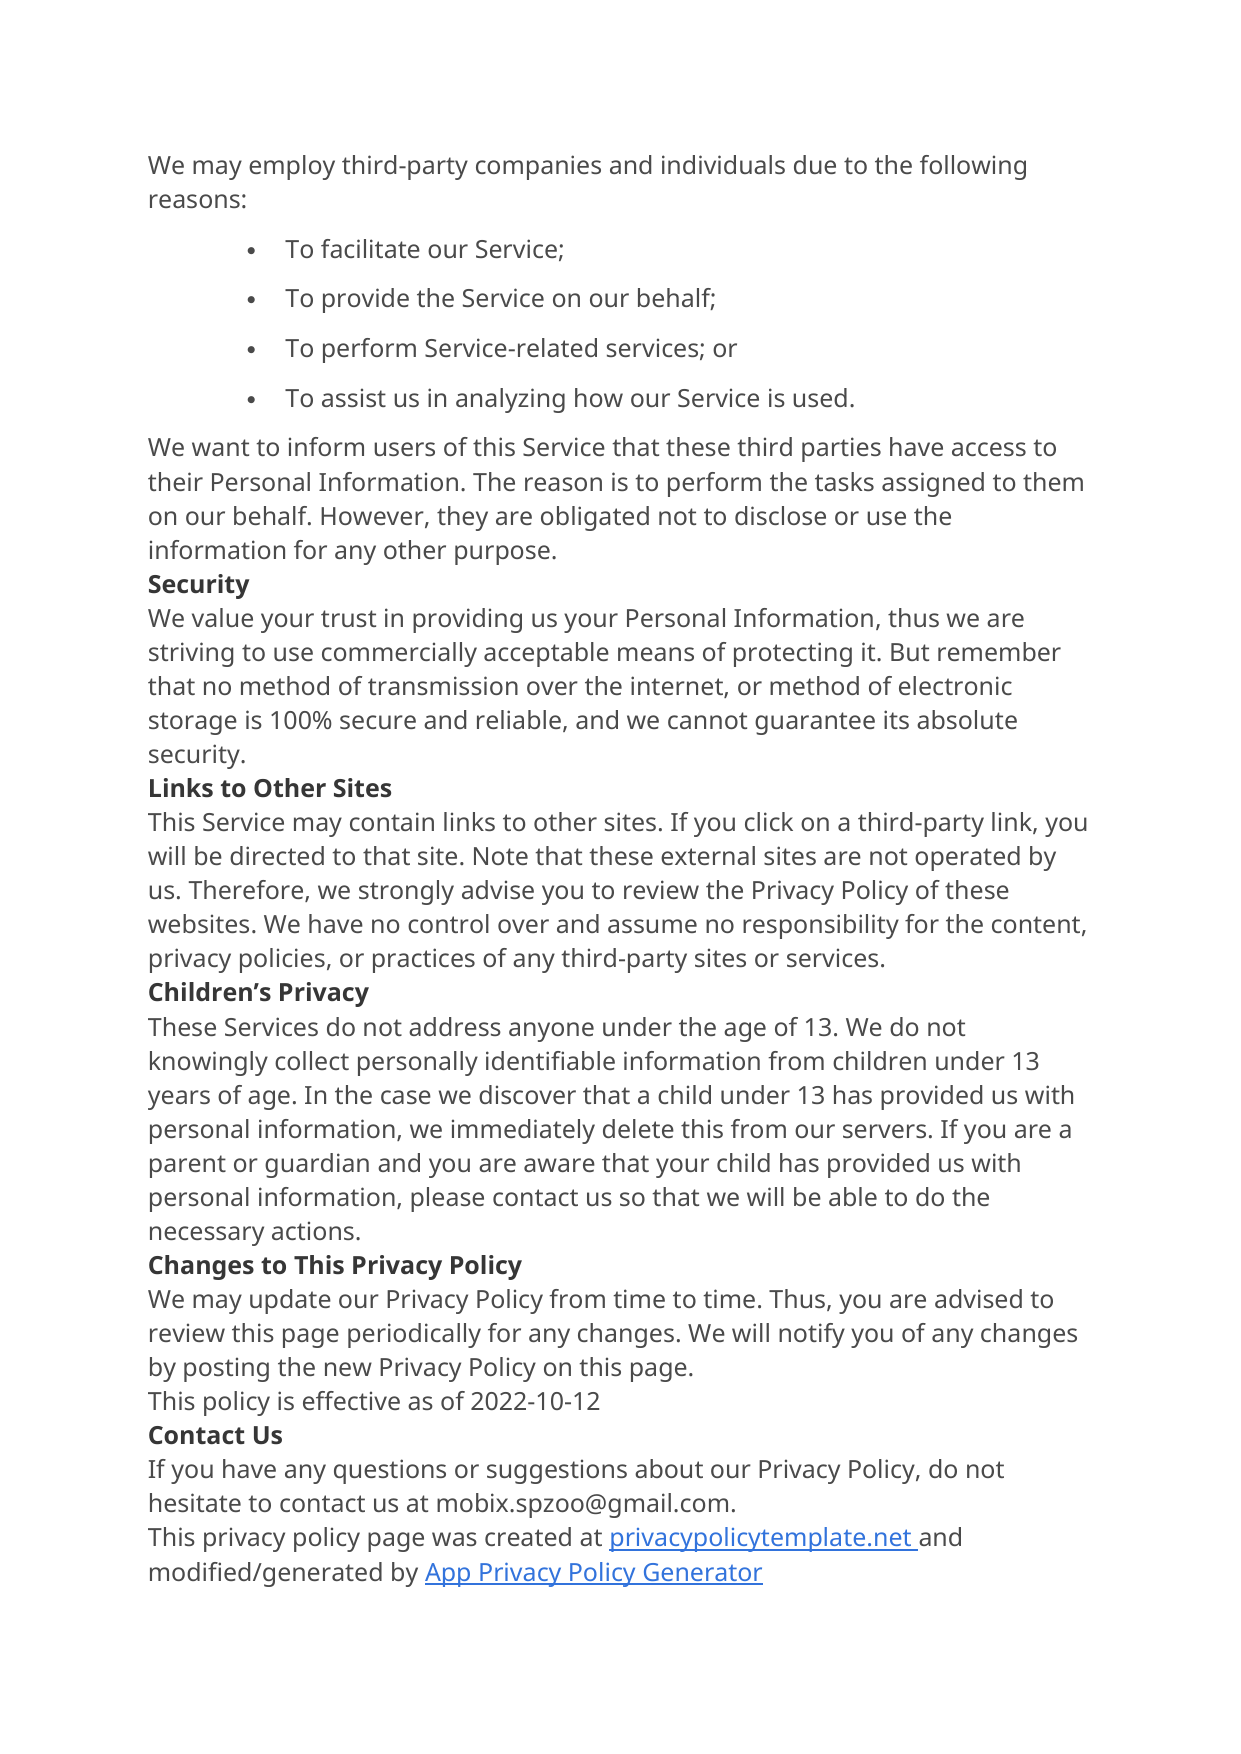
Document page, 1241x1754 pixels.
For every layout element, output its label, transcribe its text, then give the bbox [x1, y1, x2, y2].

text This privacy policy page was created at privacypolicytemplate.net and modified/generated by App Privacy Policy Generator [148, 1520, 1093, 1588]
list To facilitate our Service; [248, 231, 1077, 265]
text We value your trust in providing us your Personal Information, thus we are striving to use commercially acceptable means of protecting it. But remember that no method of transmission over the internet, or method of electronic storage is 100% secure and reliable, and we cannot guarantee its absolute security. [148, 600, 1093, 771]
text Links to Other Sites [148, 771, 1093, 805]
text Children’s Privacy [148, 975, 1093, 1009]
text This Service may contain links to other sites. If you click on a third-party link, you will be directed to that site. Note that these external sites are not operated by us. Therefore, we strongly advise you to review the Privacy Policy of these websites. We have no control over and assume no responsibility for the content, privacy policies, or practices of any third-party sites or services. [148, 805, 1093, 975]
text Contact Us [148, 1418, 1093, 1452]
list To perform Service-related services; or [248, 331, 1077, 365]
text Changes to This Privacy Policy [148, 1248, 1093, 1282]
list To assist us in analyzing how our Service is used. [248, 380, 1077, 414]
text We may employ third-party companies and individuals due to the following reasons: [148, 148, 1093, 216]
text These Services do not address anyone under the age of 13. We do not knowingly collect personally identifiable information from children under 13 years of age. In the case we discover that a child under 13 has provided us with personal information, we immediately delete this from our servers. If you are a parent or guardian and you are aware that your child has provided us with personal information, please contact us so that we will be able to do the necessary actions. [148, 1009, 1093, 1248]
text If you have any questions or suggestions about our Privacy Policy, do not hesitate to contact us at mobix.spzoo@gmail.com. [148, 1452, 1093, 1520]
list To provide the Service on our behalf; [248, 281, 1077, 315]
text We want to inform users of this Service that these third parties have access to their Personal Information. The reason is to perform the tasks assigned to them on our behalf. However, they are obligated not to disclose or use the information for any other purpose. [148, 430, 1093, 566]
text This policy is effective as of 2022-10-12 [148, 1384, 1093, 1418]
text We may update our Privacy Policy from time to time. Thus, you are advised to review this page periodically for any changes. We will notify you of any changes by posting the new Privacy Policy on this page. [148, 1282, 1093, 1384]
text Security [148, 566, 1093, 600]
